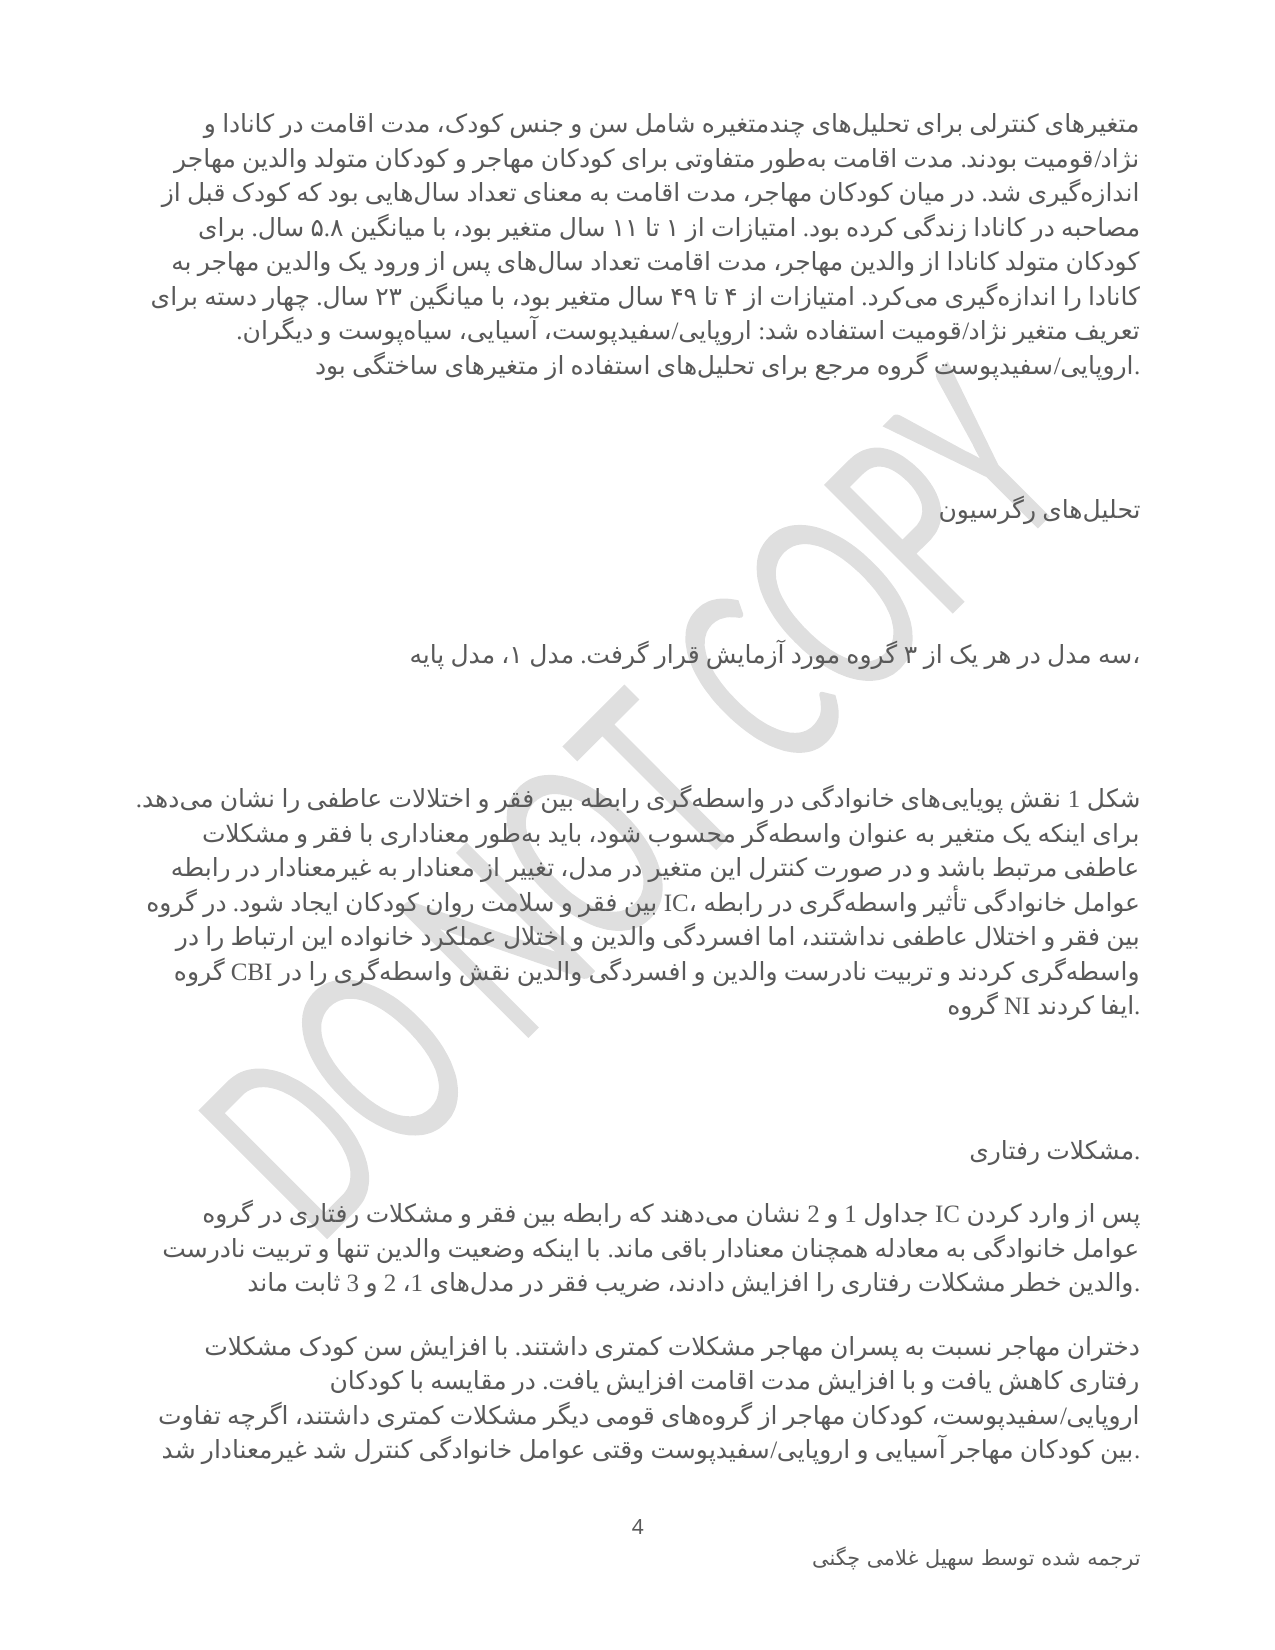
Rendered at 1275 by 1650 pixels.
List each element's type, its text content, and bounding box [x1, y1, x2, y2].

text دختران مهاجر نسبت به پسران مهاجر مشکلات کمتری داشتند. با افزایش سن کودک مشکلات رفتاری کاهش یافت و با افزایش مدت اقامت افزایش یافت. در مقایسه با کودکان اروپایی/سفیدپوست، کودکان مهاجر از گروه‌های قومی دیگر مشکلات کمتری داشتند، اگرچه تفاوت بین کودکان مهاجر آسیایی و اروپایی/سفیدپوست وقتی عوامل خانوادگی کنترل شد غیرمعنادار شد. [135, 1332, 1140, 1464]
text شکل 1 نقش پویایی‌های خانوادگی در واسطه‌گری رابطه بین فقر و اختلالات عاطفی را نشان می‌دهد. برای اینکه یک متغیر به عنوان واسطه‌گر محسوب شود، باید به‌طور معناداری با فقر و مشکلات عاطفی مرتبط باشد و در صورت کنترل این متغیر در مدل، تغییر از معنادار به غیرمعنادار در رابطه بین فقر و سلامت روان کودکان ایجاد شود. در گروه IC، عوامل خانوادگی تأثیر واسطه‌گری در رابطه بین فقر و اختلال عاطفی نداشتند، اما افسردگی والدین و اختلال عملکرد خانواده این ارتباط را در گروه CBI واسطه‌گری کردند و تربیت نادرست والدین و افسردگی والدین نقش واسطه‌گری را در گروه NI ایفا کردند. [135, 784, 1140, 1020]
text جداول 1 و 2 نشان می‌دهند که رابطه بین فقر و مشکلات رفتاری در گروه IC پس از وارد کردن عوامل خانوادگی به معادله همچنان معنادار باقی ماند. با اینکه وضعیت والدین تنها و تربیت نادرست والدین خطر مشکلات رفتاری را افزایش دادند، ضریب فقر در مدل‌های 1، 2 و 3 ثابت ماند. [135, 1199, 1140, 1297]
text تحلیل‌های رگرسیون [135, 495, 1140, 524]
text مشکلات رفتاری. [135, 1136, 1140, 1164]
text سه مدل در هر یک از ۳ گروه مورد آزمایش قرار گرفت. مدل ۱، مدل پایه، [135, 640, 1140, 669]
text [135, 109, 1140, 380]
